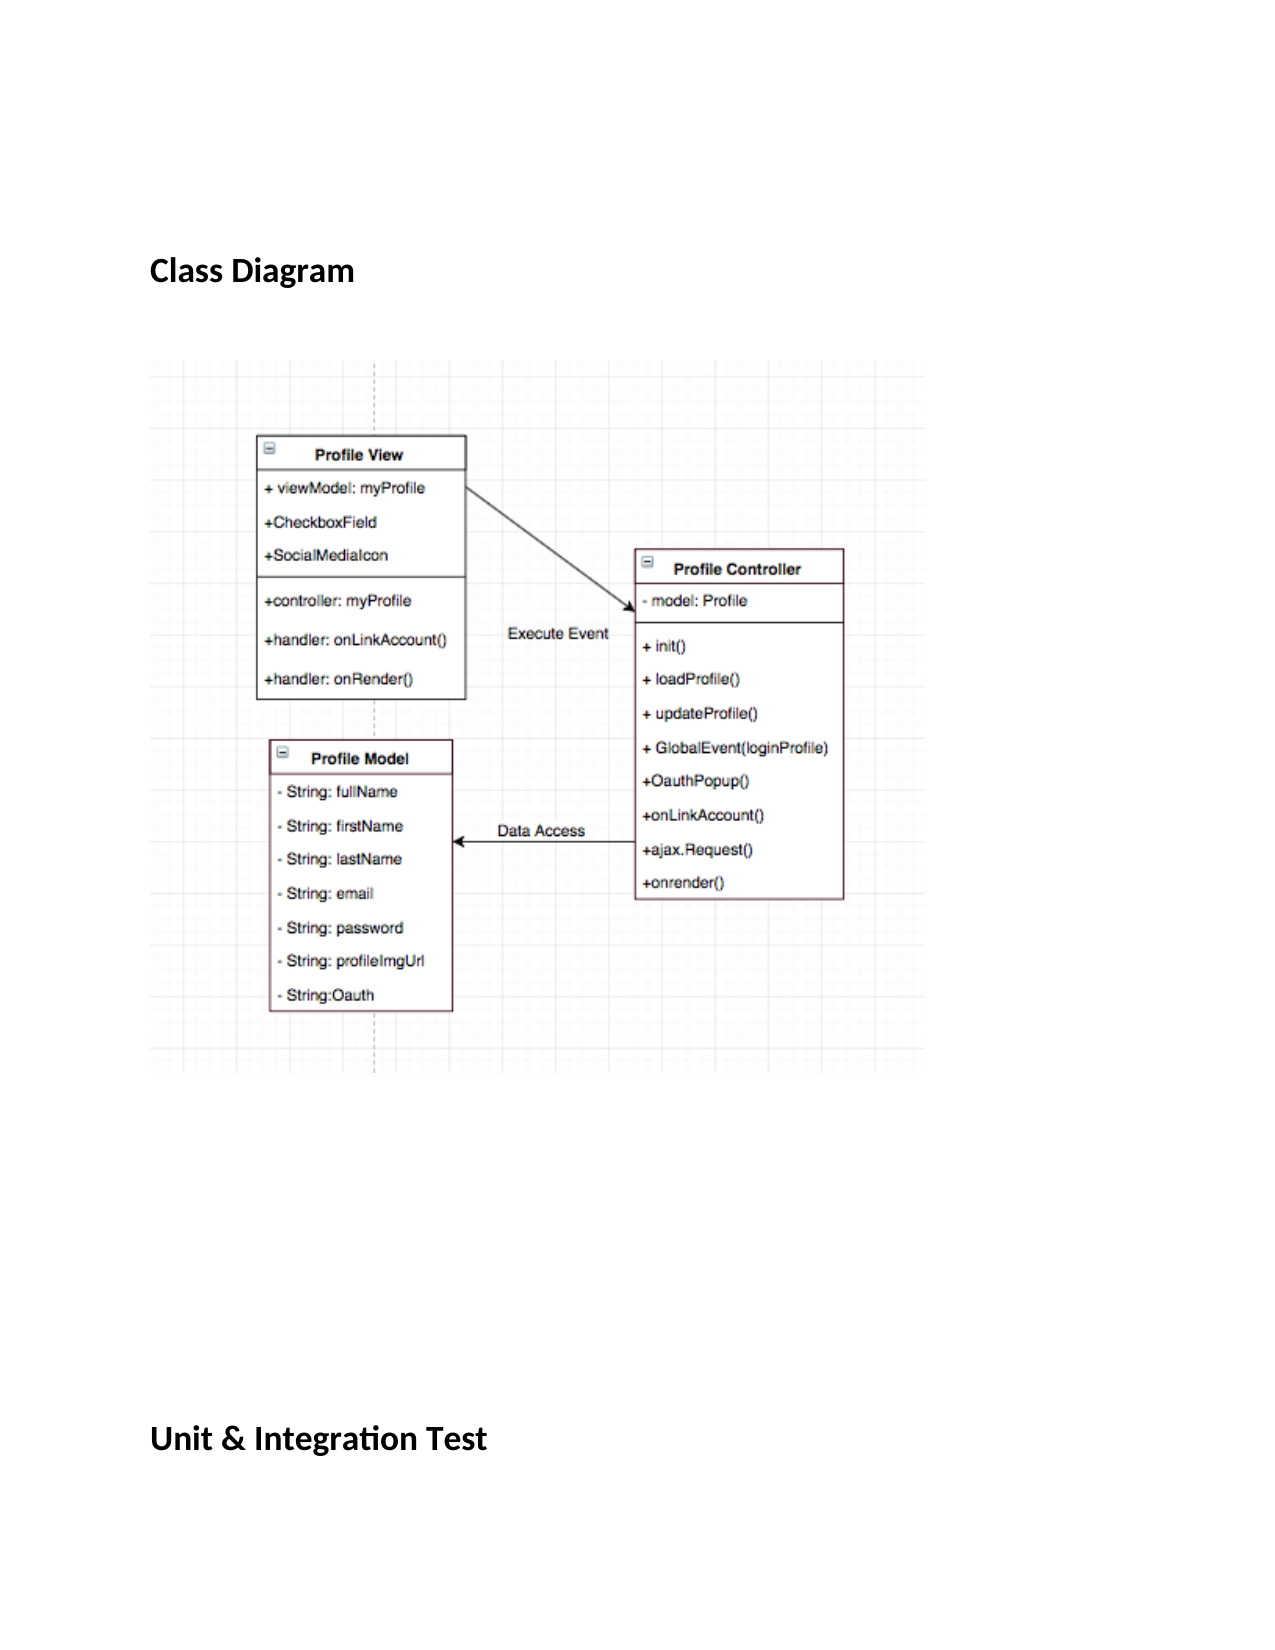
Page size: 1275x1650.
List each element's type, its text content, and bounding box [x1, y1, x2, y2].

subtitle Unit & Integration Test [150, 1416, 1125, 1459]
picture [150, 360, 926, 1073]
subtitle Class Diagram [150, 248, 1125, 291]
